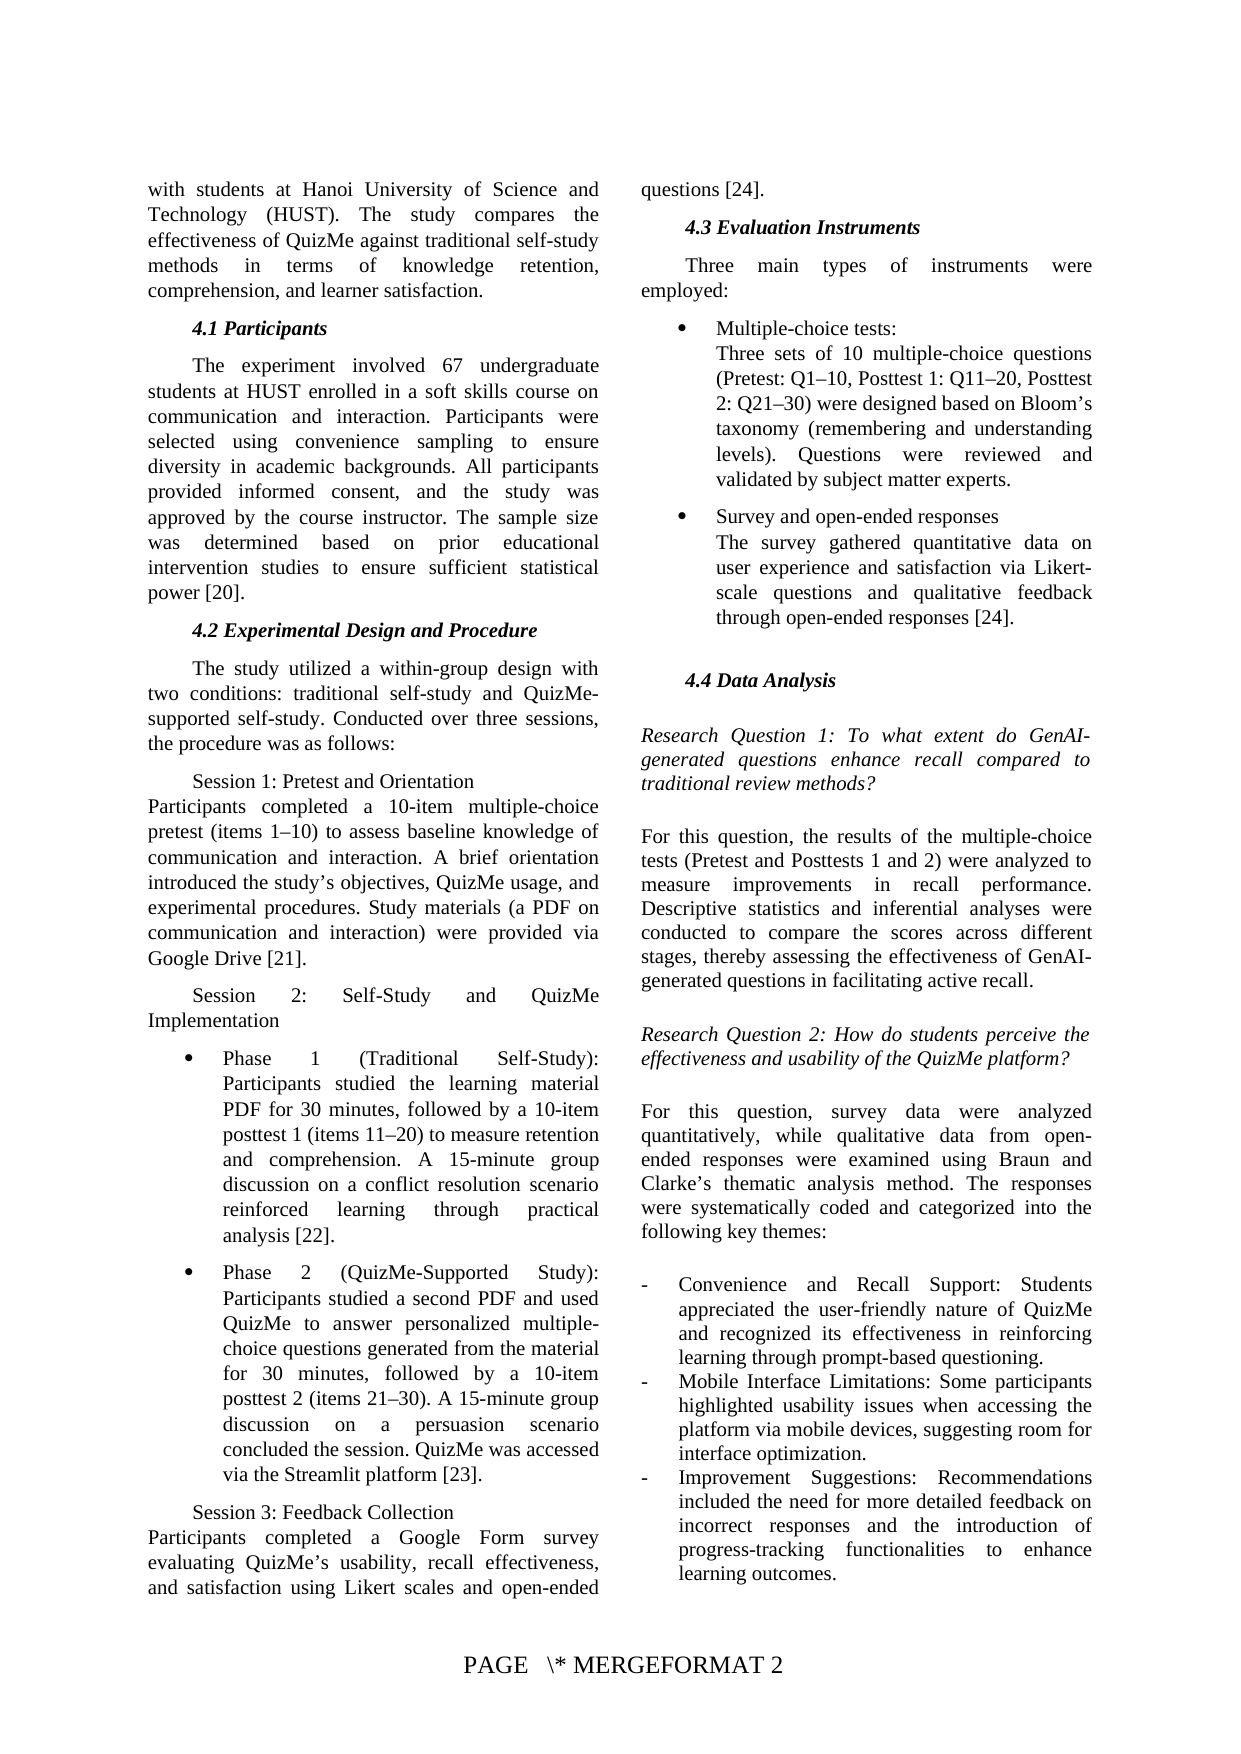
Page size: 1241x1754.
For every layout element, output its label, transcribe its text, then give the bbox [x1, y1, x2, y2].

text For this question, the results of the multiple-choice tests (Pretest and Posttests 1 and 2) were analyzed to measure improvements in recall performance. Descriptive statistics and inferential analyses were conducted to compare the scores across different stages, thereby assessing the effectiveness of GenAI-generated questions in facilitating active recall. [641, 824, 1092, 992]
text 4.2 Experimental Design and Procedure [148, 618, 599, 642]
text The study utilized a within-group design with two conditions: traditional self-study and QuizMe-supported self-study. Conducted over three sessions, the procedure was as follows: [148, 656, 599, 755]
text Three main types of instruments were employed: [641, 253, 1092, 302]
text Research Question 1: To what extent do GenAI-generated questions enhance recall compared to traditional review methods? [641, 723, 1092, 795]
list Mobile Interface Limitations: Some participants highlighted usability issues when accessing the platform via mobile devices, suggesting room for interface optimization. [641, 1369, 1092, 1465]
list Convenience and Recall Support: Students appreciated the user-friendly nature of QuizMe and recognized its effectiveness in reinforcing learning through prompt-based questioning. [641, 1272, 1092, 1369]
text 4.4 Data Analysis [641, 668, 1092, 692]
text Session 3: Feedback Collection Participants completed a Google Form survey evaluating QuizMe’s usability, recall effectiveness, and satisfaction using Likert scales and open-ended questions [24]. [148, 1500, 599, 1599]
text The experiment involved 67 undergraduate students at HUST enrolled in a soft skills course on communication and interaction. Participants were selected using convenience sampling to ensure diversity in academic backgrounds. All participants provided informed consent, and the study was approved by the course instructor. The sample size was determined based on prior educational intervention studies to ensure sufficient statistical power [20]. [148, 353, 599, 604]
text Session 1: Pretest and Orientation Participants completed a 10-item multiple-choice pretest (items 1–10) to assess baseline knowledge of communication and interaction. A brief orientation introduced the study’s objectives, QuizMe usage, and experimental procedures. Study materials (a PDF on communication and interaction) were provided via Google Drive [21]. [148, 769, 599, 969]
text Session 2: Self-Study and QuizMe Implementation [148, 983, 599, 1032]
text Research Question 2: How do students perceive the effectiveness and usability of the QuizMe platform? [641, 1022, 1092, 1070]
text 4.3 Evaluation Instruments [641, 215, 1092, 239]
list Improvement Suggestions: Recommendations included the need for more detailed feedback on incorrect responses and the introduction of progress-tracking functionalities to enhance learning outcomes. [641, 1465, 1092, 1585]
list Multiple-choice tests: Three sets of 10 multiple-choice questions (Pretest: Q1–10, Posttest 1: Q11–20, Posttest 2: Q21–30) were designed based on Bloom’s taxonomy (remembering and understanding levels). Questions were reviewed and validated by subject matter experts. [678, 316, 1092, 491]
text 4.1 Participants [148, 316, 599, 340]
list Survey and open-ended responses The survey gathered quantitative data on user experience and satisfaction via Likert-scale questions and qualitative feedback through open-ended responses [24]. [678, 504, 1092, 654]
list Phase 2 (QuizMe-Supported Study): Participants studied a second PDF and used QuizMe to answer personalized multiple-choice questions generated from the material for 30 minutes, followed by a 10-item posttest 2 (items 21–30). A 15-minute group discussion on a persuasion scenario concluded the session. QuizMe was accessed via the Streamlit platform [23]. [185, 1260, 599, 1486]
list Phase 1 (Traditional Self-Study): Participants studied the learning material PDF for 30 minutes, followed by a 10-item posttest 1 (items 11–20) to measure retention and comprehension. A 15-minute group discussion on a conflict resolution scenario reinforced learning through practical analysis [22]. [185, 1046, 599, 1247]
text For this question, survey data were analyzed quantitatively, while qualitative data from open-ended responses were examined using Braun and Clarke’s thematic analysis method. The responses were systematically coded and categorized into the following key themes: [641, 1099, 1092, 1243]
